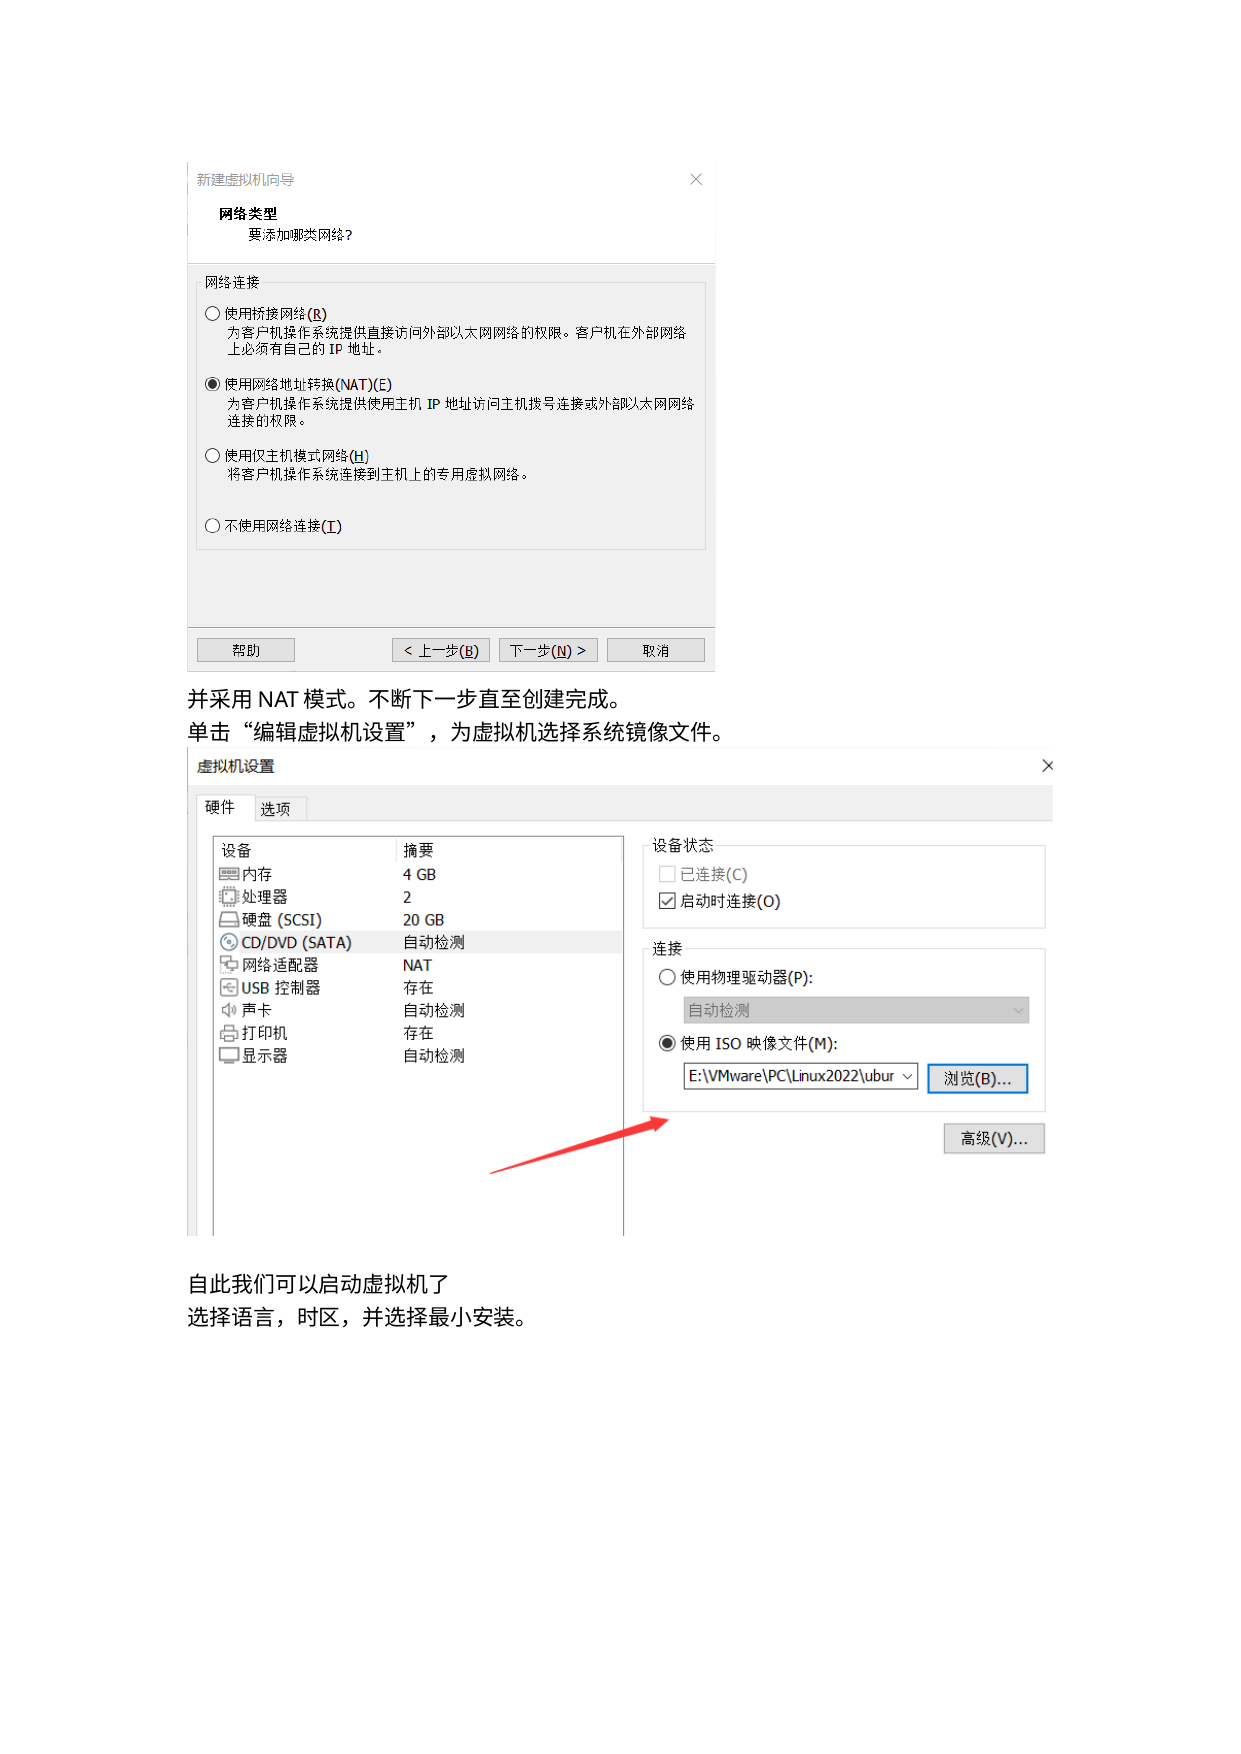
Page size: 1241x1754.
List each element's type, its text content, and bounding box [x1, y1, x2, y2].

text 选择语言，时区，并选择最小安装。 [187, 1299, 1053, 1332]
picture [187, 162, 715, 672]
text 自此我们可以启动虚拟机了 [187, 1267, 1053, 1299]
picture [187, 747, 1053, 1236]
text 单击“编辑虚拟机设置”，为虚拟机选择系统镜像文件。 [187, 714, 1053, 747]
text 并采用NAT模式。不断下一步直至创建完成。 [187, 682, 1053, 714]
